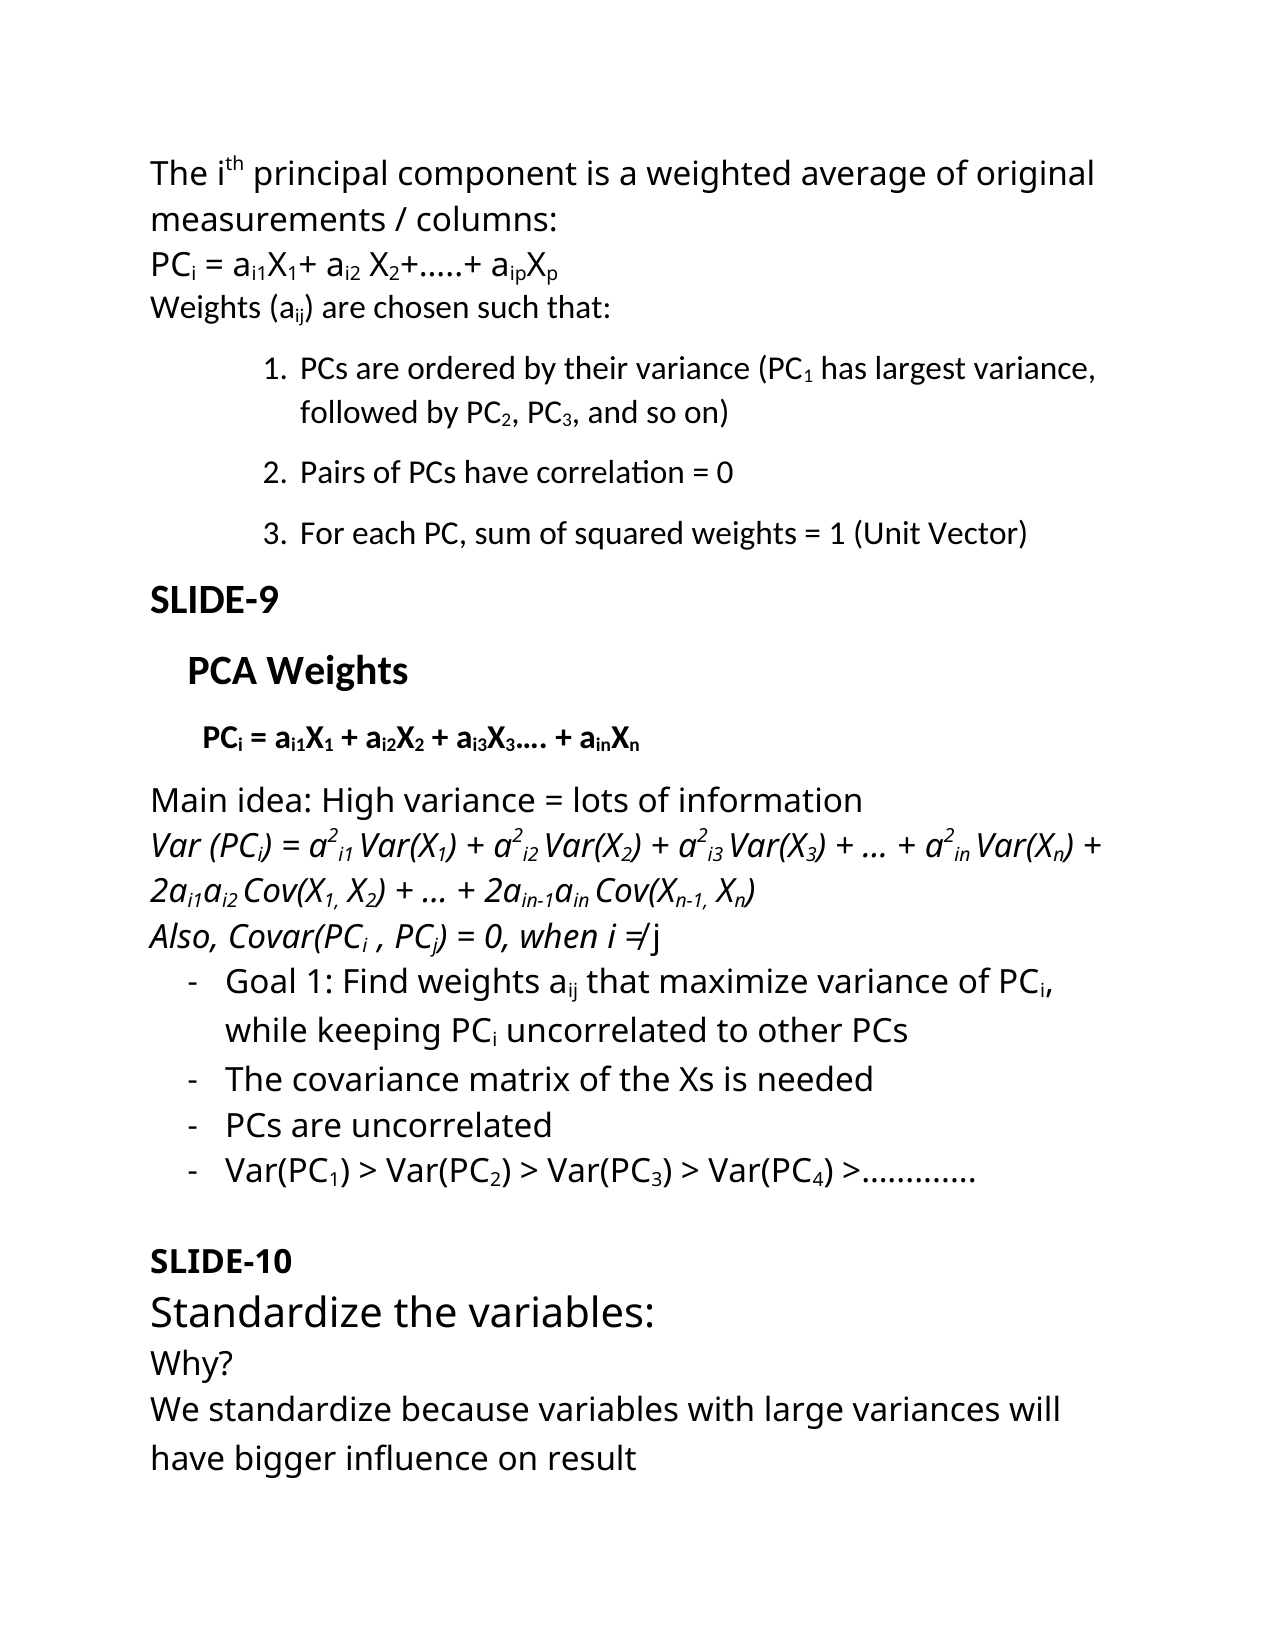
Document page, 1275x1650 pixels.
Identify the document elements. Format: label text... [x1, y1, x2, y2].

list For each PC, sum of squared weights = 1 (Unit Vector) [262, 512, 1125, 553]
text Var (PCi) = a2i1 Var(X1) + a2i2 Var(X2) + a2i3 Var(X3) + … + a2in Var(Xn) + 2ai1ai2 Cov(X1, X2) + … + 2ain-1ain Cov(Xn-1, Xn) [150, 822, 1125, 913]
text Main idea: High variance = lots of information [150, 776, 1125, 822]
text Also, Covar(PCi , PCj) = 0, when i ≠ j [150, 913, 1125, 958]
text Weights (aij) are chosen such that: [150, 286, 1125, 327]
text Standardize the variables: [150, 1283, 1125, 1340]
list PCs are ordered by their variance (PC1 has largest variance, followed by PC2, PC3, and so on) [262, 347, 1125, 432]
text We standardize because variables with large variances will have bigger influence on result [150, 1385, 1125, 1480]
list Pairs of PCs have correlation = 0 [262, 451, 1125, 492]
list Var(PC1) > Var(PC2) > Var(PC3) > Var(PC4) >….......... [187, 1147, 1125, 1192]
list PCs are uncorrelated [187, 1101, 1125, 1147]
list The covariance matrix of the Xs is needed [187, 1056, 1125, 1101]
text The ith principal component is a weighted average of original measurements / columns: [150, 150, 1125, 241]
text PCi = ai1X1+ ai2 X2+…..+ aipXp [150, 241, 1125, 286]
text Why? [150, 1340, 1125, 1385]
text SLIDE-10 [150, 1238, 1125, 1283]
list Goal 1: Find weights aij that maximize variance of PCi, while keeping PCi uncorrelated to other PCs [187, 958, 1125, 1052]
text PCi = ai1X1 + ai2X2 + ai3X3…. + ainXn [187, 716, 1125, 757]
text PCA Weights [187, 644, 1125, 695]
text SLIDE-9 [150, 573, 1125, 623]
